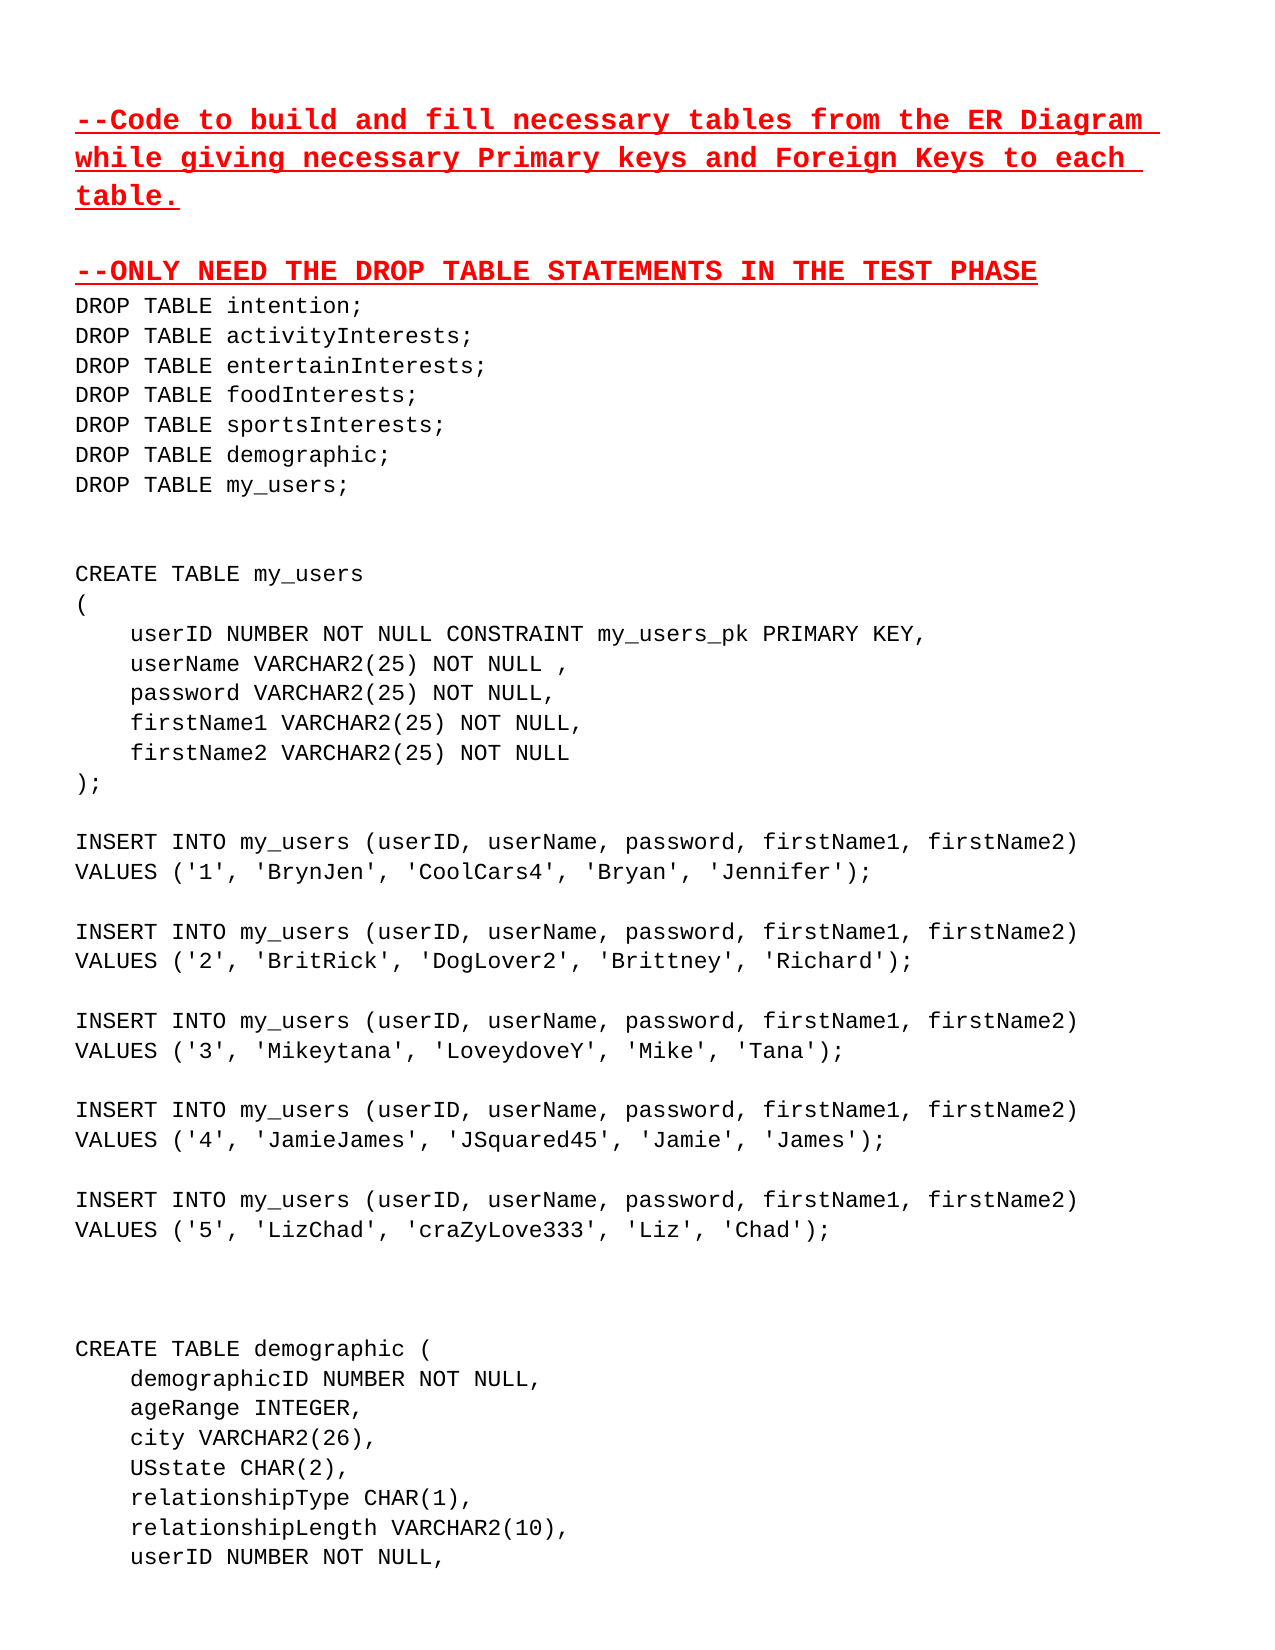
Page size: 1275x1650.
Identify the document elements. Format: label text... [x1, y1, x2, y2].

text DROP TABLE demographic; [75, 443, 1200, 469]
text INSERT INTO my_users (userID, userName, password, firstName1, firstName2) [75, 831, 1200, 857]
text DROP TABLE my_users; [75, 473, 1200, 499]
text relationshipType CHAR(1), [75, 1486, 1200, 1512]
text VALUES ('5', 'LizChad', 'craZyLove333', 'Liz', 'Chad'); [75, 1218, 1200, 1244]
text userName VARCHAR2(25) NOT NULL , [75, 652, 1200, 678]
text ageRange INTEGER, [75, 1397, 1200, 1423]
text VALUES ('3', 'Mikeytana', 'LoveydoveY', 'Mike', 'Tana'); [75, 1039, 1200, 1065]
text VALUES ('1', 'BrynJen', 'CoolCars4', 'Bryan', 'Jennifer'); [75, 860, 1200, 886]
text relationshipLength VARCHAR2(10), [75, 1516, 1200, 1542]
text userID NUMBER NOT NULL, [75, 1546, 1200, 1572]
text INSERT INTO my_users (userID, userName, password, firstName1, firstName2) [75, 1099, 1200, 1125]
text firstName1 VARCHAR2(25) NOT NULL, [75, 711, 1200, 737]
text --Code to build and fill necessary tables from the ER Diagram while giving necessary Primary keys and Foreign Keys to each table. [75, 105, 1200, 214]
text ); [75, 771, 1200, 797]
text INSERT INTO my_users (userID, userName, password, firstName1, firstName2) [75, 920, 1200, 946]
text VALUES ('4', 'JamieJames', 'JSquared45', 'Jamie', 'James'); [75, 1128, 1200, 1154]
text DROP TABLE sportsInterests; [75, 413, 1200, 439]
text INSERT INTO my_users (userID, userName, password, firstName1, firstName2) [75, 1188, 1200, 1214]
text demographicID NUMBER NOT NULL, [75, 1367, 1200, 1393]
text --ONLY NEED THE DROP TABLE STATEMENTS IN THE TEST PHASE [75, 256, 1200, 289]
text DROP TABLE entertainInterests; [75, 354, 1200, 380]
text password VARCHAR2(25) NOT NULL, [75, 682, 1200, 708]
text CREATE TABLE my_users [75, 562, 1200, 588]
text firstName2 VARCHAR2(25) NOT NULL [75, 741, 1200, 767]
text DROP TABLE activityInterests; [75, 324, 1200, 350]
text ( [75, 592, 1200, 618]
text DROP TABLE intention; [75, 294, 1200, 320]
text city VARCHAR2(26), [75, 1426, 1200, 1452]
text CREATE TABLE demographic ( [75, 1337, 1200, 1363]
text USstate CHAR(2), [75, 1456, 1200, 1482]
text DROP TABLE foodInterests; [75, 384, 1200, 410]
text INSERT INTO my_users (userID, userName, password, firstName1, firstName2) [75, 1009, 1200, 1035]
text userID NUMBER NOT NULL CONSTRAINT my_users_pk PRIMARY KEY, [75, 622, 1200, 648]
text VALUES ('2', 'BritRick', 'DogLover2', 'Brittney', 'Richard'); [75, 950, 1200, 976]
